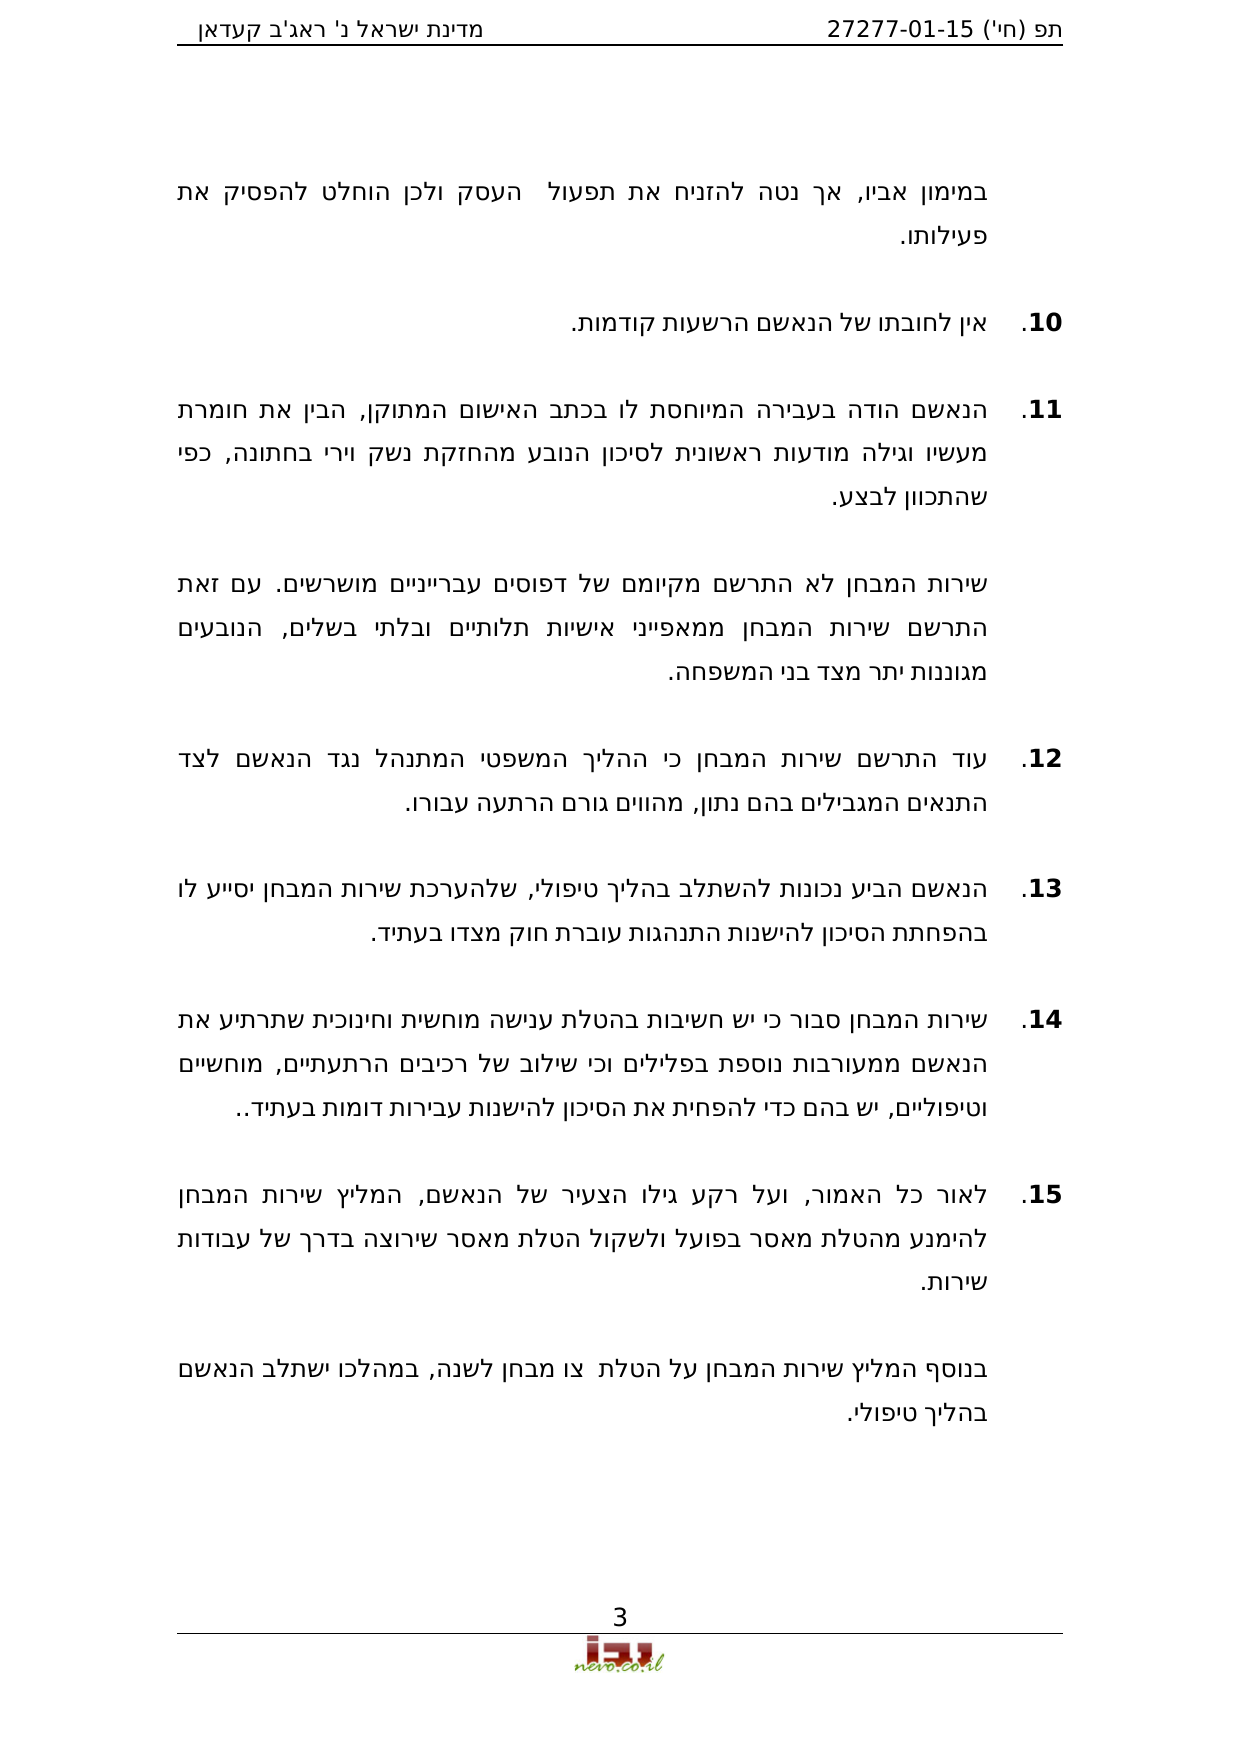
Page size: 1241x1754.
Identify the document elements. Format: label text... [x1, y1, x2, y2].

text שירות המבחן לא התרשם מקיומם של דפוסים עברייניים מושרשים. עם זאת התרשם שירות המבחן ממאפייני אישיות תלותיים ובלתי בשלים, הנובעים מגוננות יתר מצד בני המשפחה. [177, 569, 988, 686]
text 15. לאור כל האמור, ועל רקע גילו הצעיר של הנאשם, המליץ שירות המבחן להימנע מהטלת מאסר בפועל ולשקול הטלת מאסר שירוצה בדרך של עבודות שירות. [177, 1180, 1063, 1297]
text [177, 177, 1063, 250]
text בנוסף המליץ שירות המבחן על הטלת צו מבחן לשנה, במהלכו ישתלב הנאשם בהליך טיפולי. [177, 1354, 988, 1427]
text 10. אין לחובתו של הנאשם הרשעות קודמות. [177, 308, 1063, 337]
text 13. הנאשם הביע נכונות להשתלב בהליך טיפולי, שלהערכת שירות המבחן יסייע לו בהפחתת הסיכון להישנות התנהגות עוברת חוק מצדו בעתיד. [177, 875, 1063, 948]
text 12. עוד התרשם שירות המבחן כי ההליך המשפטי המתנהל נגד הנאשם לצד התנאים המגבילים בהם נתון, מהווים גורם הרתעה עבורו. [177, 744, 1063, 817]
picture [574, 1635, 666, 1673]
text 11. הנאשם הודה בעבירה המיוחסת לו בכתב האישום המתוקן, הבין את חומרת מעשיו וגילה מודעות ראשונית לסיכון הנובע מהחזקת נשק וירי בחתונה, כפי שהתכוון לבצע. [177, 395, 1063, 512]
text 14. שירות המבחן סבור כי יש חשיבות בהטלת ענישה מוחשית וחינוכית שתרתיע את הנאשם ממעורבות נוספת בפלילים וכי שילוב של רכיבים הרתעתיים, מוחשיים וטיפוליים, יש בהם כדי להפחית את הסיכון להישנות עבירות דומות בעתיד.. [177, 1005, 1063, 1122]
